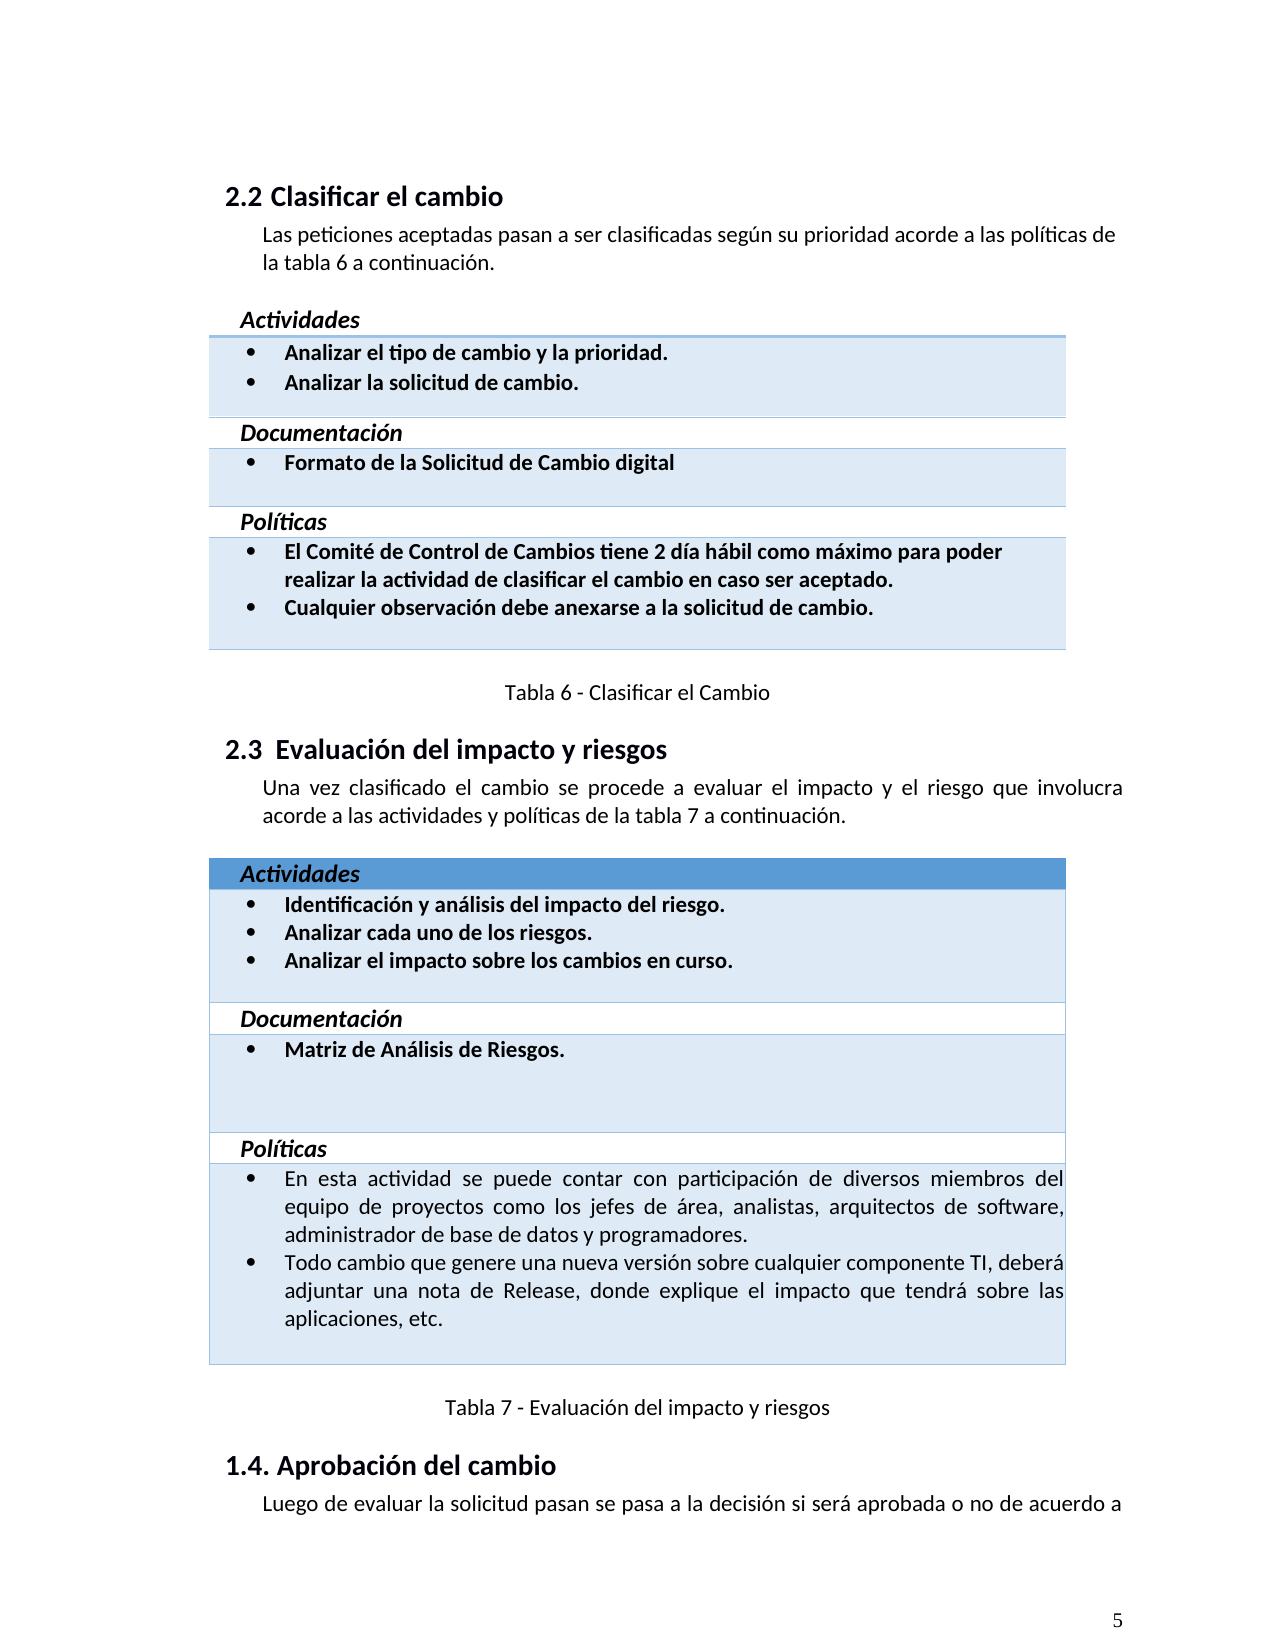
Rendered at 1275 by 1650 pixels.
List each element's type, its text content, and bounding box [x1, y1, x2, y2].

table_header Actividades [210, 859, 1065, 889]
text Tabla 7 - Evaluación del impacto y riesgos [150, 1393, 1125, 1421]
text Tabla 6 - Clasificar el Cambio [150, 678, 1125, 706]
table_header Actividades [209, 304, 1066, 334]
text Una vez clasificado el cambio se procede a evaluar el impacto y el riesgo que involucra acorde a las actividades y políticas de la tabla 7 a continuación. [262, 773, 1125, 829]
table_cell Identificación y análisis del impacto del riesgo. Analizar cada uno de los riesgos. Analizar el impacto sobre los cambios en curso. [210, 890, 1065, 1002]
table_cell En esta actividad se puede contar con participación de diversos miembros del equipo de proyectos como los jefes de área, analistas, arquitectos de software, administrador de base de datos y programadores. Todo cambio que genere una nueva versión sobre cualquier componente TI, deberá adjuntar una nota de Release, donde explique el impacto que tendrá sobre las aplicaciones, etc. [210, 1164, 1065, 1364]
table_cell Formato de la Solicitud de Cambio digital [209, 449, 1066, 506]
table_cell Documentación [209, 418, 1066, 447]
table_cell Políticas [209, 507, 1066, 537]
table_cell El Comité de Control de Cambios tiene 2 día hábil como máximo para poder realizar la actividad de clasificar el cambio en caso ser aceptado. Cualquier observación debe anexarse a la solicitud de cambio. [209, 538, 1066, 649]
table_cell Documentación [210, 1003, 1065, 1034]
table_cell Analizar el tipo de cambio y la prioridad. Analizar la solicitud de cambio. [209, 338, 1066, 416]
text 2.3 Evaluación del impacto y riesgos [225, 731, 1125, 767]
list Aprobación del cambio [225, 1447, 1125, 1483]
table_cell Matriz de Análisis de Riesgos. [210, 1035, 1065, 1132]
list Las peticiones aceptadas pasan a ser clasificadas según su prioridad acorde a las políticas de la tabla 6 a continuación. [262, 220, 1125, 276]
table_cell Políticas [210, 1133, 1065, 1163]
list Clasificar el cambio [225, 178, 1125, 214]
text Luego de evaluar la solicitud pasan se pasa a la decisión si será aprobada o no de acuerdo a la tabla 8. [262, 1489, 1125, 1517]
